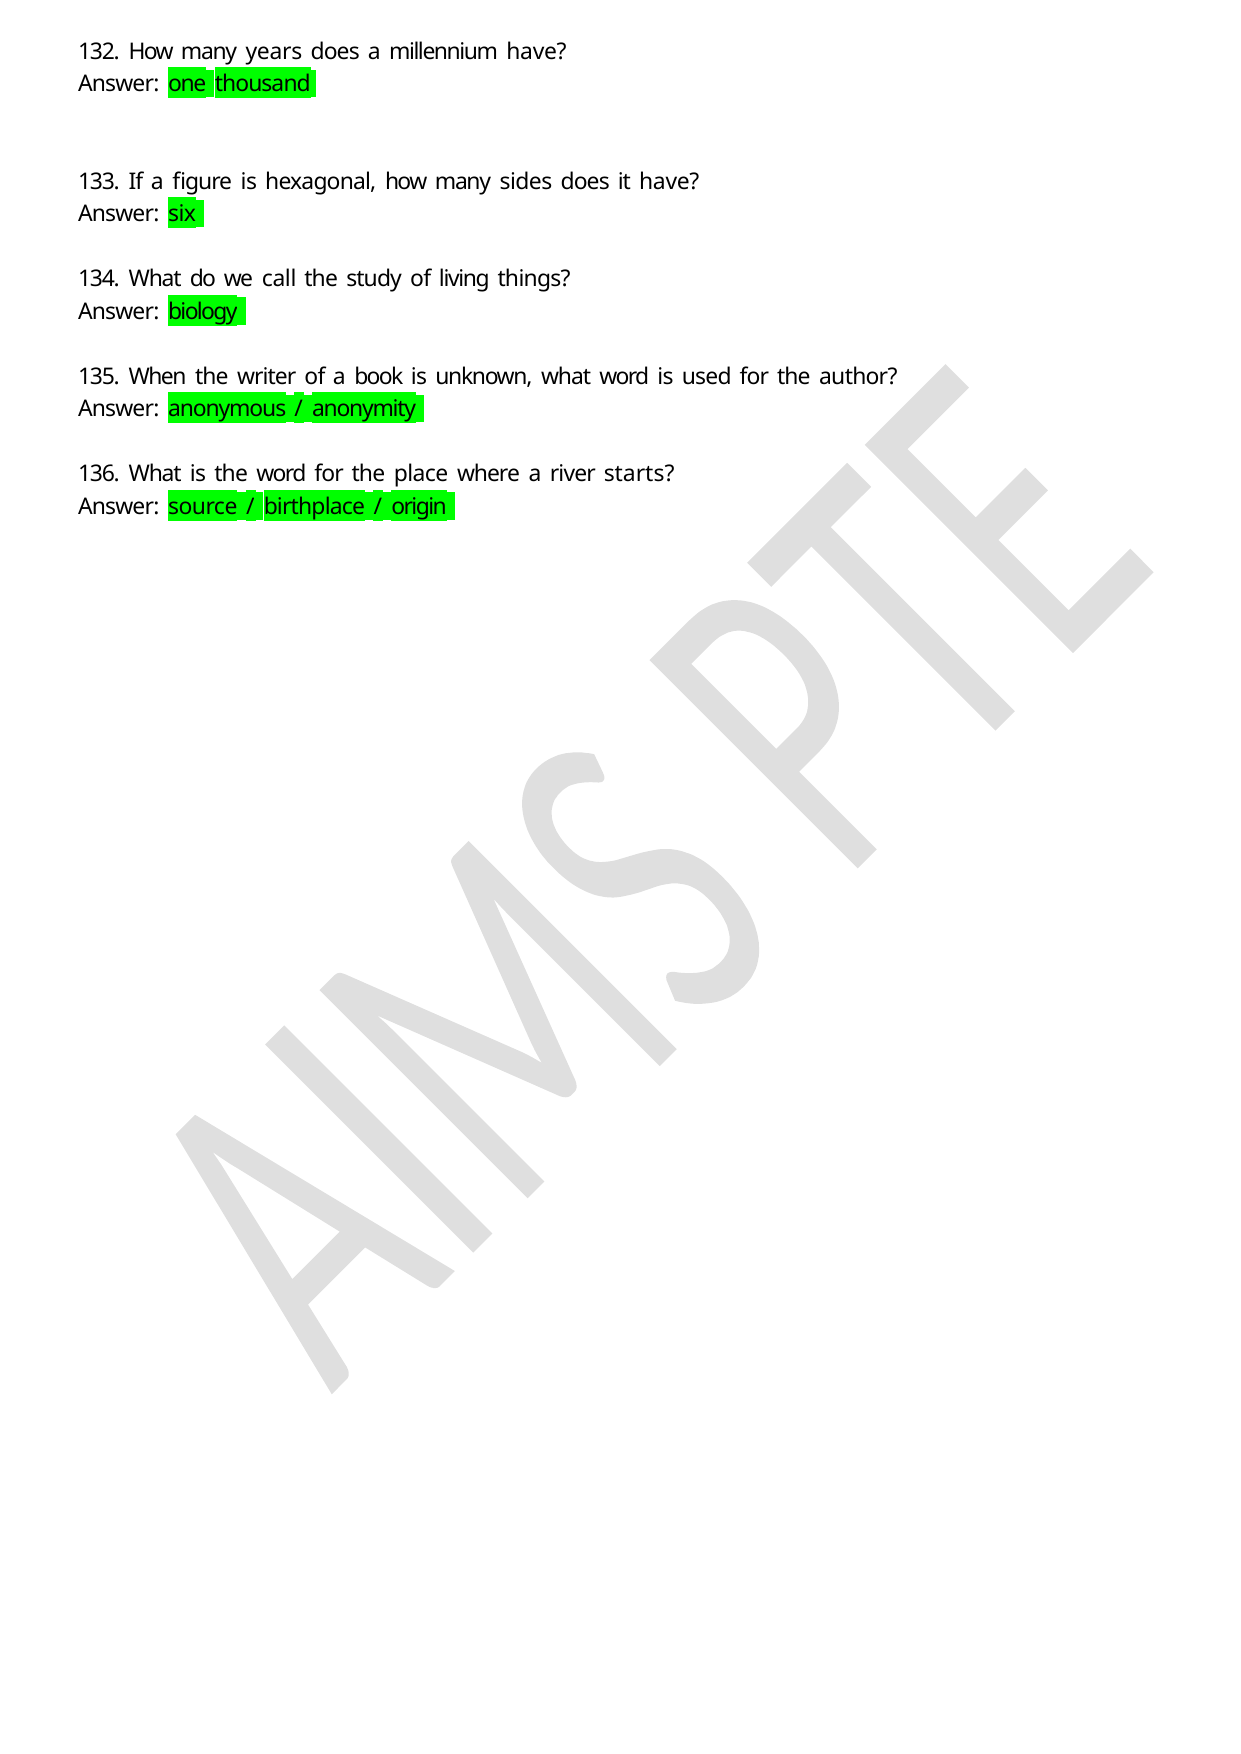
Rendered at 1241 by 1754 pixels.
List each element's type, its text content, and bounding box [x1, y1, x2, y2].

text 133. If a figure is hexagonal, how many sides does it have? [78, 164, 1206, 197]
text Answer: source / birthplace / origin [78, 489, 1206, 522]
text 134. What do we call the study of living things? [78, 262, 1206, 294]
text Answer: six [78, 197, 1206, 229]
text 136. What is the word for the place where a river starts? [78, 457, 1206, 489]
text 135. When the writer of a book is unknown, what word is used for the author? [78, 359, 1206, 392]
text Answer: one thousand [78, 67, 1206, 99]
text Answer: anonymous / anonymity [78, 392, 1206, 424]
text Answer: biology [78, 294, 1206, 327]
text 132. How many years does a millennium have? [78, 34, 1206, 67]
